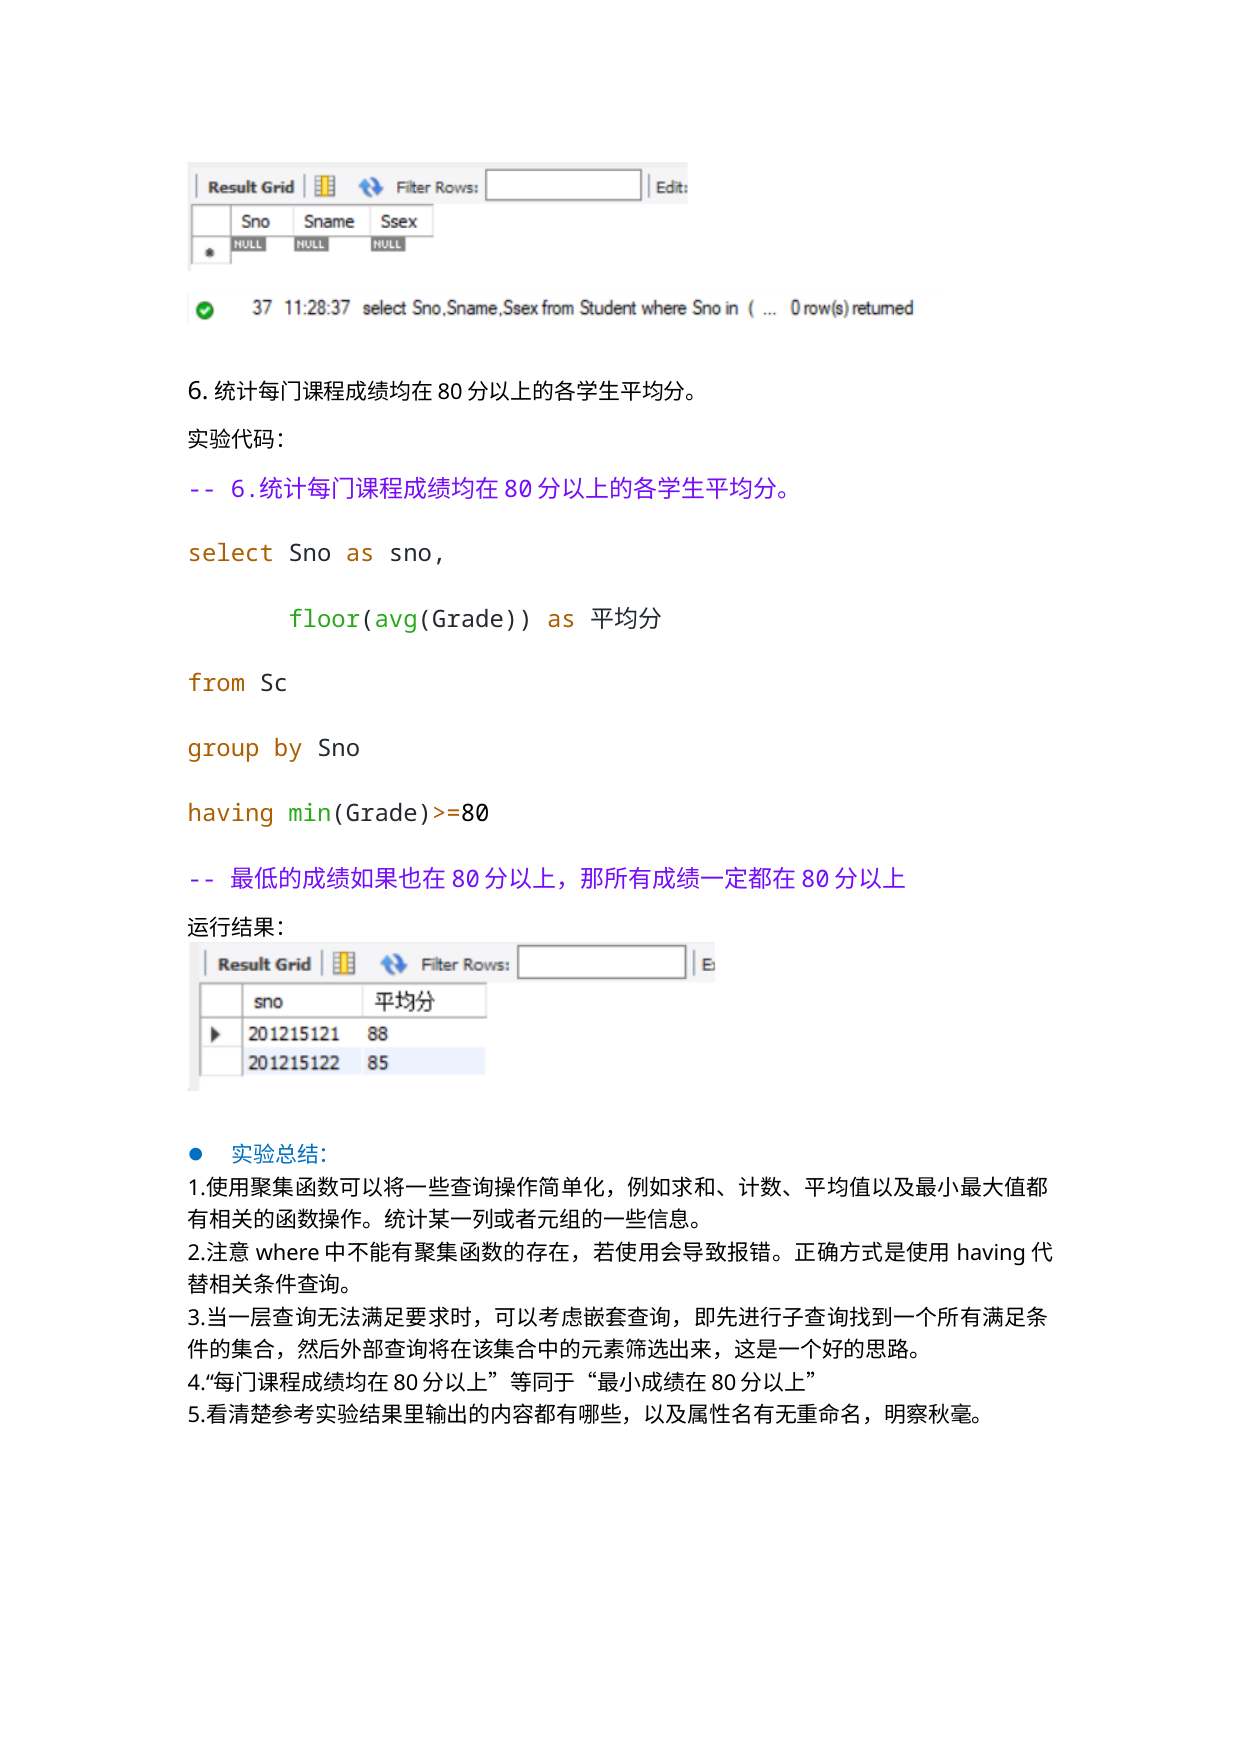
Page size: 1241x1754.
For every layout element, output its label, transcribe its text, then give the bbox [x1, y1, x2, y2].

text -- 6.统计每门课程成绩均在80分以上的各学生平均分。 [187, 454, 1053, 519]
picture [187, 292, 943, 326]
text having min(Grade)>=80 [187, 779, 1053, 844]
list 实验总结： [187, 1137, 1053, 1169]
text floor(avg(Grade)) as 平均分 [187, 584, 1053, 649]
text -- 最低的成绩如果也在80分以上，那所有成绩一定都在80分以上 [187, 844, 1053, 909]
text 4.“每门课程成绩均在80分以上”等同于“最小成绩在80分以上” [187, 1364, 1053, 1397]
picture [187, 162, 688, 271]
text group by Sno [187, 714, 1053, 779]
text 实验代码： [187, 422, 1053, 454]
text 1.使用聚集函数可以将一些查询操作简单化，例如求和、计数、平均值以及最小最大值都有相关的函数操作。统计某一列或者元组的一些信息。 [187, 1169, 1053, 1234]
text 3.当一层查询无法满足要求时，可以考虑嵌套查询，即先进行子查询找到一个所有满足条件的集合，然后外部查询将在该集合中的元素筛选出来，这是一个好的思路。 [187, 1299, 1053, 1364]
text 2.注意where中不能有聚集函数的存在，若使用会导致报错。正确方式是使用having代替相关条件查询。 [187, 1234, 1053, 1299]
text 6. 统计每门课程成绩均在80分以上的各学生平均分。 [187, 357, 1053, 422]
text from Sc [187, 649, 1053, 714]
text 运行结果： [187, 909, 1053, 942]
picture [187, 942, 715, 1091]
text select Sno as sno, [187, 519, 1053, 584]
text 5.看清楚参考实验结果里输出的内容都有哪些，以及属性名有无重命名，明察秋毫。 [187, 1397, 1053, 1429]
